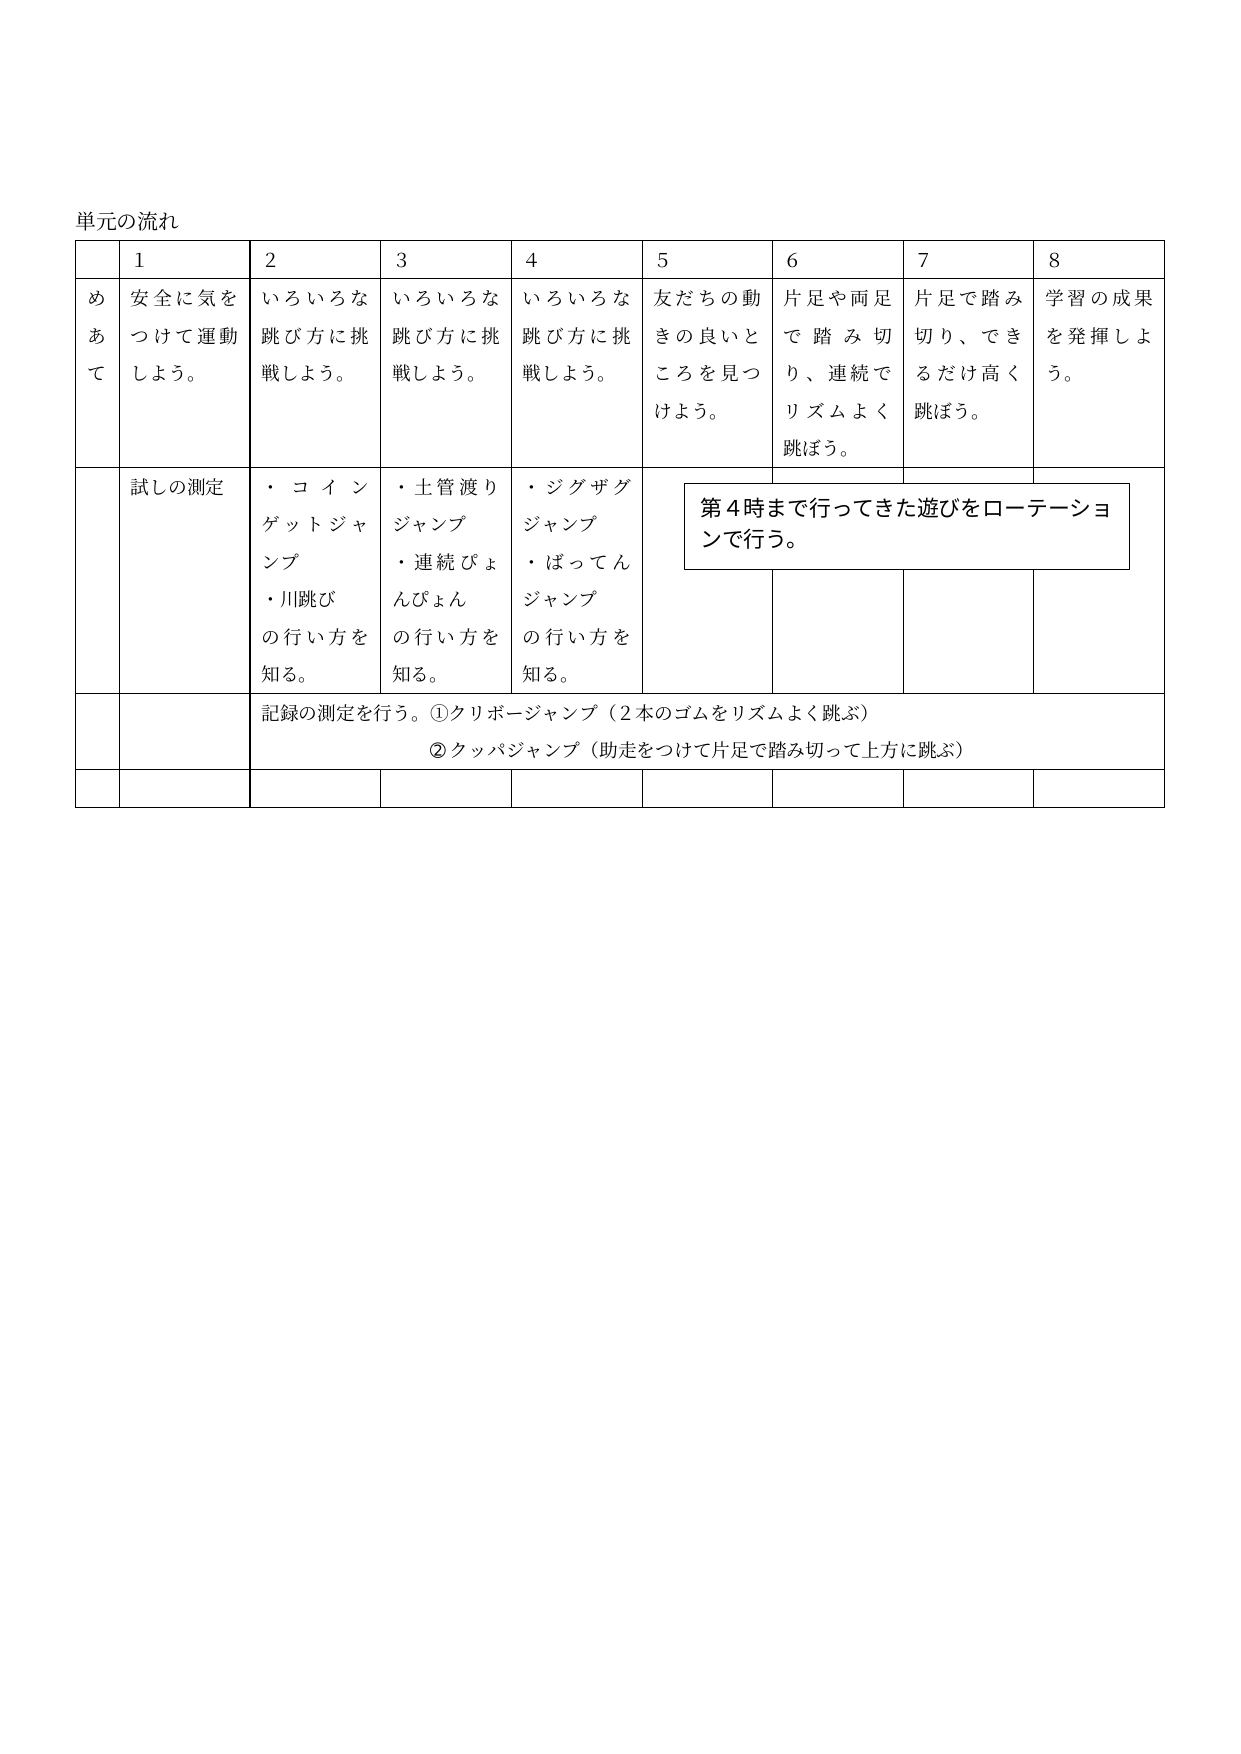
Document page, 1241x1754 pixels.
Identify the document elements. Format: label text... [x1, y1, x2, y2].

table_header ６ [773, 241, 903, 278]
table_cell 記録の測定を行う。➀クリボージャンプ（２本のゴムをリズムよく跳ぶ） ➁クッパジャンプ（助走をつけて片足で踏み切って上方に跳ぶ） [251, 694, 1164, 769]
table_cell 学習の成果を発揮しよう。 [1034, 279, 1164, 467]
table_cell [120, 770, 249, 807]
table_cell 友だちの動きの良いところを見つけよう。 [643, 279, 772, 467]
table_cell [904, 468, 1033, 483]
table_cell ・コインゲットジャンプ ・川跳び の行い方を知る。 [251, 468, 380, 693]
table_header ５ [643, 241, 772, 278]
table_header [76, 241, 119, 278]
table_cell [251, 770, 380, 807]
text 単元の流れ [75, 202, 1165, 239]
table_cell ・ジグザグジャンプ ・ばってんジャンプ の行い方を知る。 [512, 468, 642, 693]
table_cell [643, 468, 772, 693]
table_cell [773, 468, 903, 483]
table_cell 安全に気をつけて運動しよう。 [120, 279, 249, 467]
table_cell [76, 468, 119, 693]
table_cell [120, 694, 249, 769]
table_cell [1034, 770, 1164, 807]
table_cell [76, 694, 119, 769]
table_cell [904, 770, 1033, 807]
table_cell 片足で踏み切り、できるだけ高く跳ぼう。 [904, 279, 1033, 467]
table_header ８ [1034, 241, 1164, 278]
table_cell めあて [76, 279, 119, 467]
table_cell いろいろな跳び方に挑戦しよう。 [381, 279, 511, 467]
table_header １ [120, 241, 249, 278]
table_cell [381, 770, 511, 807]
table_cell [773, 570, 903, 693]
table_header ３ [381, 241, 511, 278]
table_cell [1034, 468, 1164, 693]
table_cell [76, 770, 119, 807]
table_cell [773, 770, 903, 807]
table_header ７ [904, 241, 1033, 278]
table_header ２ [251, 241, 380, 278]
table_cell [904, 570, 1033, 693]
table_cell [643, 770, 772, 807]
table_cell いろいろな跳び方に挑戦しよう。 [512, 279, 642, 467]
table_cell ・土管渡りジャンプ ・連続ぴょんぴょん の行い方を知る。 [381, 468, 511, 693]
table_cell [512, 770, 642, 807]
table_cell いろいろな跳び方に挑戦しよう。 [251, 279, 380, 467]
table_cell 試しの測定 [120, 468, 249, 693]
table_header ４ [512, 241, 642, 278]
table_cell 片足や両足で踏み切り、連続でリズムよく跳ぼう。 [773, 279, 903, 467]
